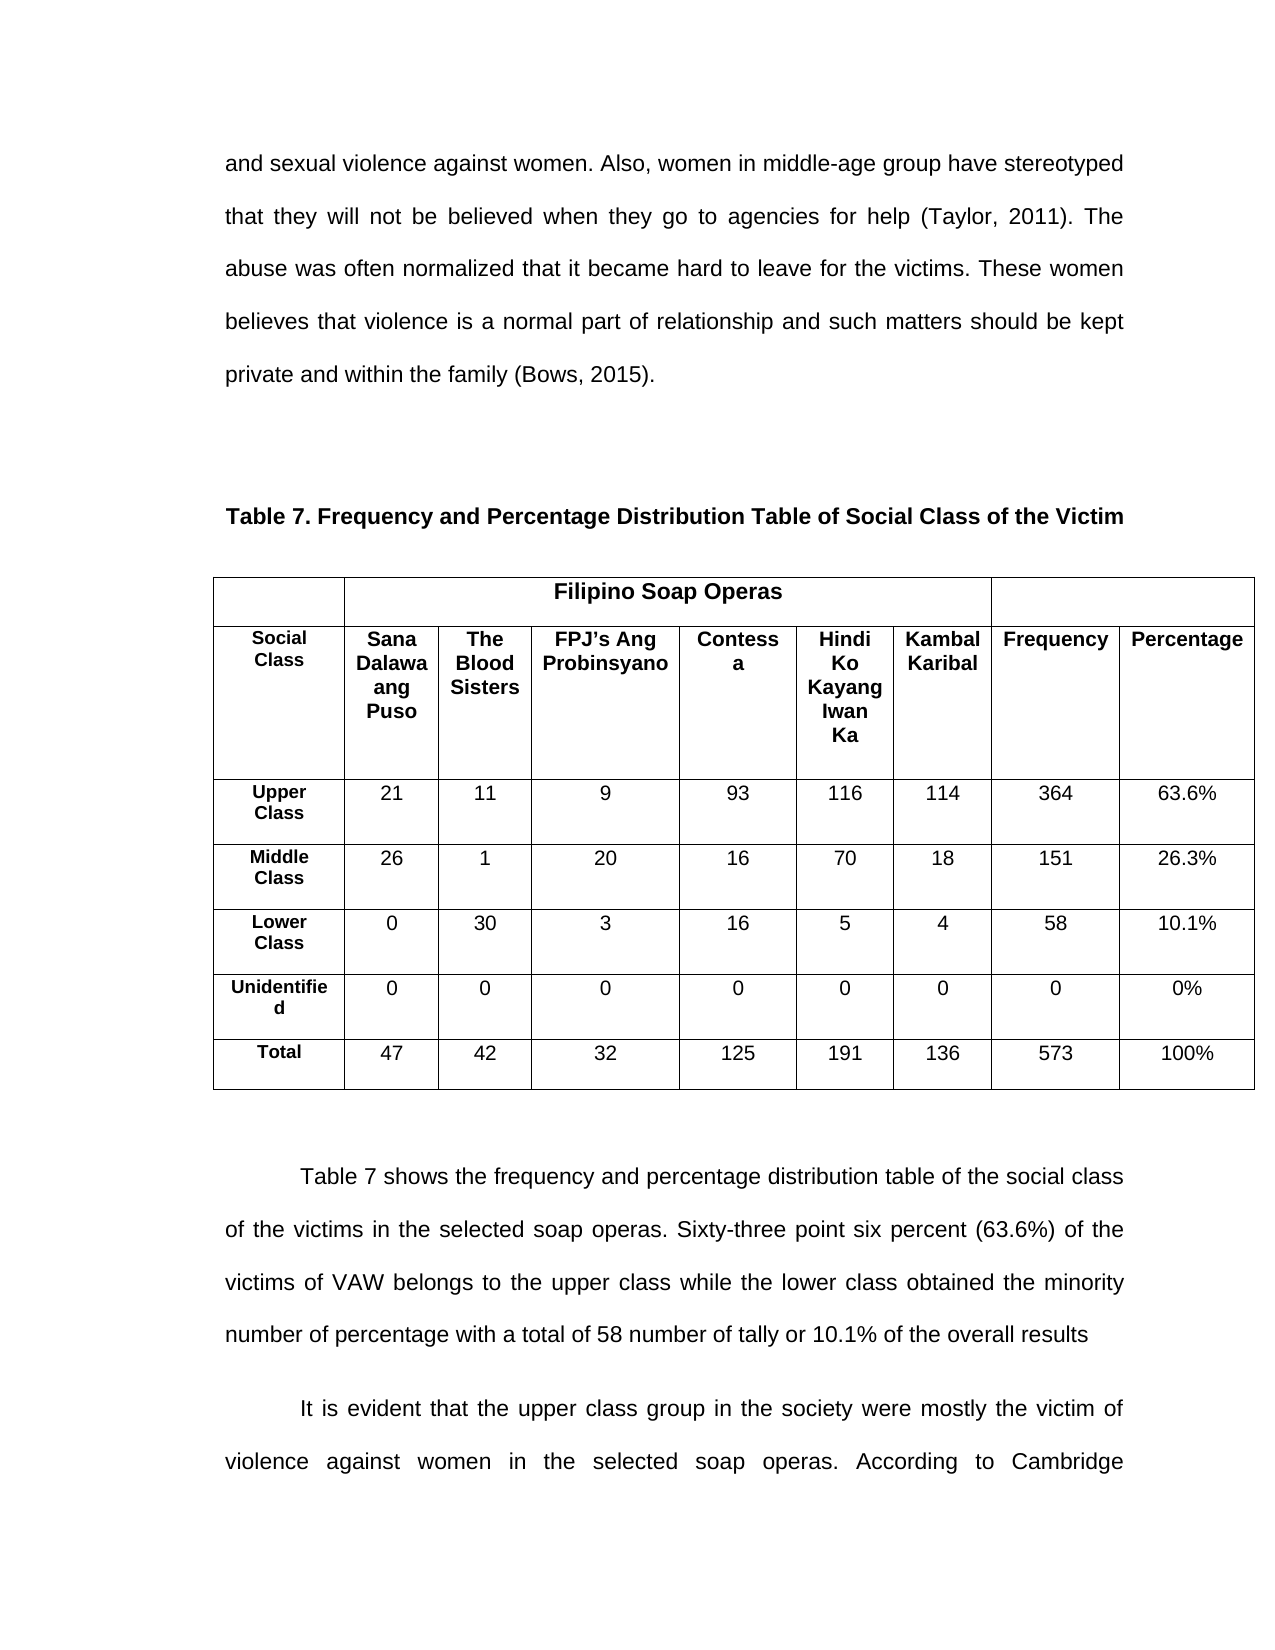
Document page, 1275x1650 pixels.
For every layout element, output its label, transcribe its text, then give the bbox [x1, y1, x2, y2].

table_cell 0 [345, 975, 438, 1039]
table_cell 26.3% [1120, 845, 1254, 909]
table_header [992, 578, 1254, 626]
text Table 7. Frequency and Percentage Distribution Table of Social Class of the Victim [225, 503, 1125, 529]
table_cell Contessa [680, 627, 796, 779]
table_cell 9 [532, 780, 679, 844]
table_cell 10.1% [1120, 910, 1254, 974]
table_cell 0 [797, 975, 893, 1039]
table_cell 0 [894, 975, 991, 1039]
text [225, 150, 1125, 387]
table_cell 26 [345, 845, 438, 909]
table_cell 58 [992, 910, 1119, 974]
table_cell 364 [992, 780, 1119, 844]
table_cell 63.6% [1120, 780, 1254, 844]
table_cell Total [214, 1040, 344, 1089]
table_cell 191 [797, 1040, 893, 1089]
table_cell Lower Class [214, 910, 344, 974]
table_cell 4 [894, 910, 991, 974]
table_cell 42 [439, 1040, 531, 1089]
table_cell 0 [992, 975, 1119, 1039]
table_cell 151 [992, 845, 1119, 909]
table_cell 5 [797, 910, 893, 974]
table_cell 11 [439, 780, 531, 844]
table_cell 3 [532, 910, 679, 974]
table_cell 125 [680, 1040, 796, 1089]
table_cell 100% [1120, 1040, 1254, 1089]
table_cell 32 [532, 1040, 679, 1089]
table_cell 116 [797, 780, 893, 844]
table_cell 20 [532, 845, 679, 909]
table_cell The Blood Sisters [439, 627, 531, 779]
table_cell Percentage [1120, 627, 1254, 779]
table_cell 114 [894, 780, 991, 844]
table_cell FPJ’s Ang Probinsyano [532, 627, 679, 779]
table_cell 573 [992, 1040, 1119, 1089]
table_header [214, 578, 344, 626]
table_cell 70 [797, 845, 893, 909]
table_cell 0 [680, 975, 796, 1039]
table_cell 16 [680, 910, 796, 974]
table_cell Kambal Karibal [894, 627, 991, 779]
table_cell 0 [439, 975, 531, 1039]
table_cell Upper Class [214, 780, 344, 844]
table_cell Hindi Ko Kayang Iwan Ka [797, 627, 893, 779]
table_cell 18 [894, 845, 991, 909]
table_cell Unidentified [214, 975, 344, 1039]
table_cell Social Class [214, 627, 344, 779]
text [225, 1395, 1125, 1474]
table_cell Sana Dalawa ang Puso [345, 627, 438, 779]
table_header Filipino Soap Operas [345, 578, 991, 626]
table_cell 16 [680, 845, 796, 909]
text Table 7 shows the frequency and percentage distribution table of the social class of the victims in the selected soap operas. Sixty-three point six percent (63.6%) of the victims of VAW belongs to the upper class while the lower class obtained the minority number of percentage with a total of 58 number of tally or 10.1% of the overall results [225, 1163, 1125, 1348]
table_cell Middle Class [214, 845, 344, 909]
table_cell 21 [345, 780, 438, 844]
table_cell 47 [345, 1040, 438, 1089]
table_cell 93 [680, 780, 796, 844]
table_cell 0 [345, 910, 438, 974]
table_cell Frequency [992, 627, 1119, 779]
table_cell 30 [439, 910, 531, 974]
table_cell 1 [439, 845, 531, 909]
table_cell 136 [894, 1040, 991, 1089]
table_cell 0 [532, 975, 679, 1039]
table_cell 0% [1120, 975, 1254, 1039]
